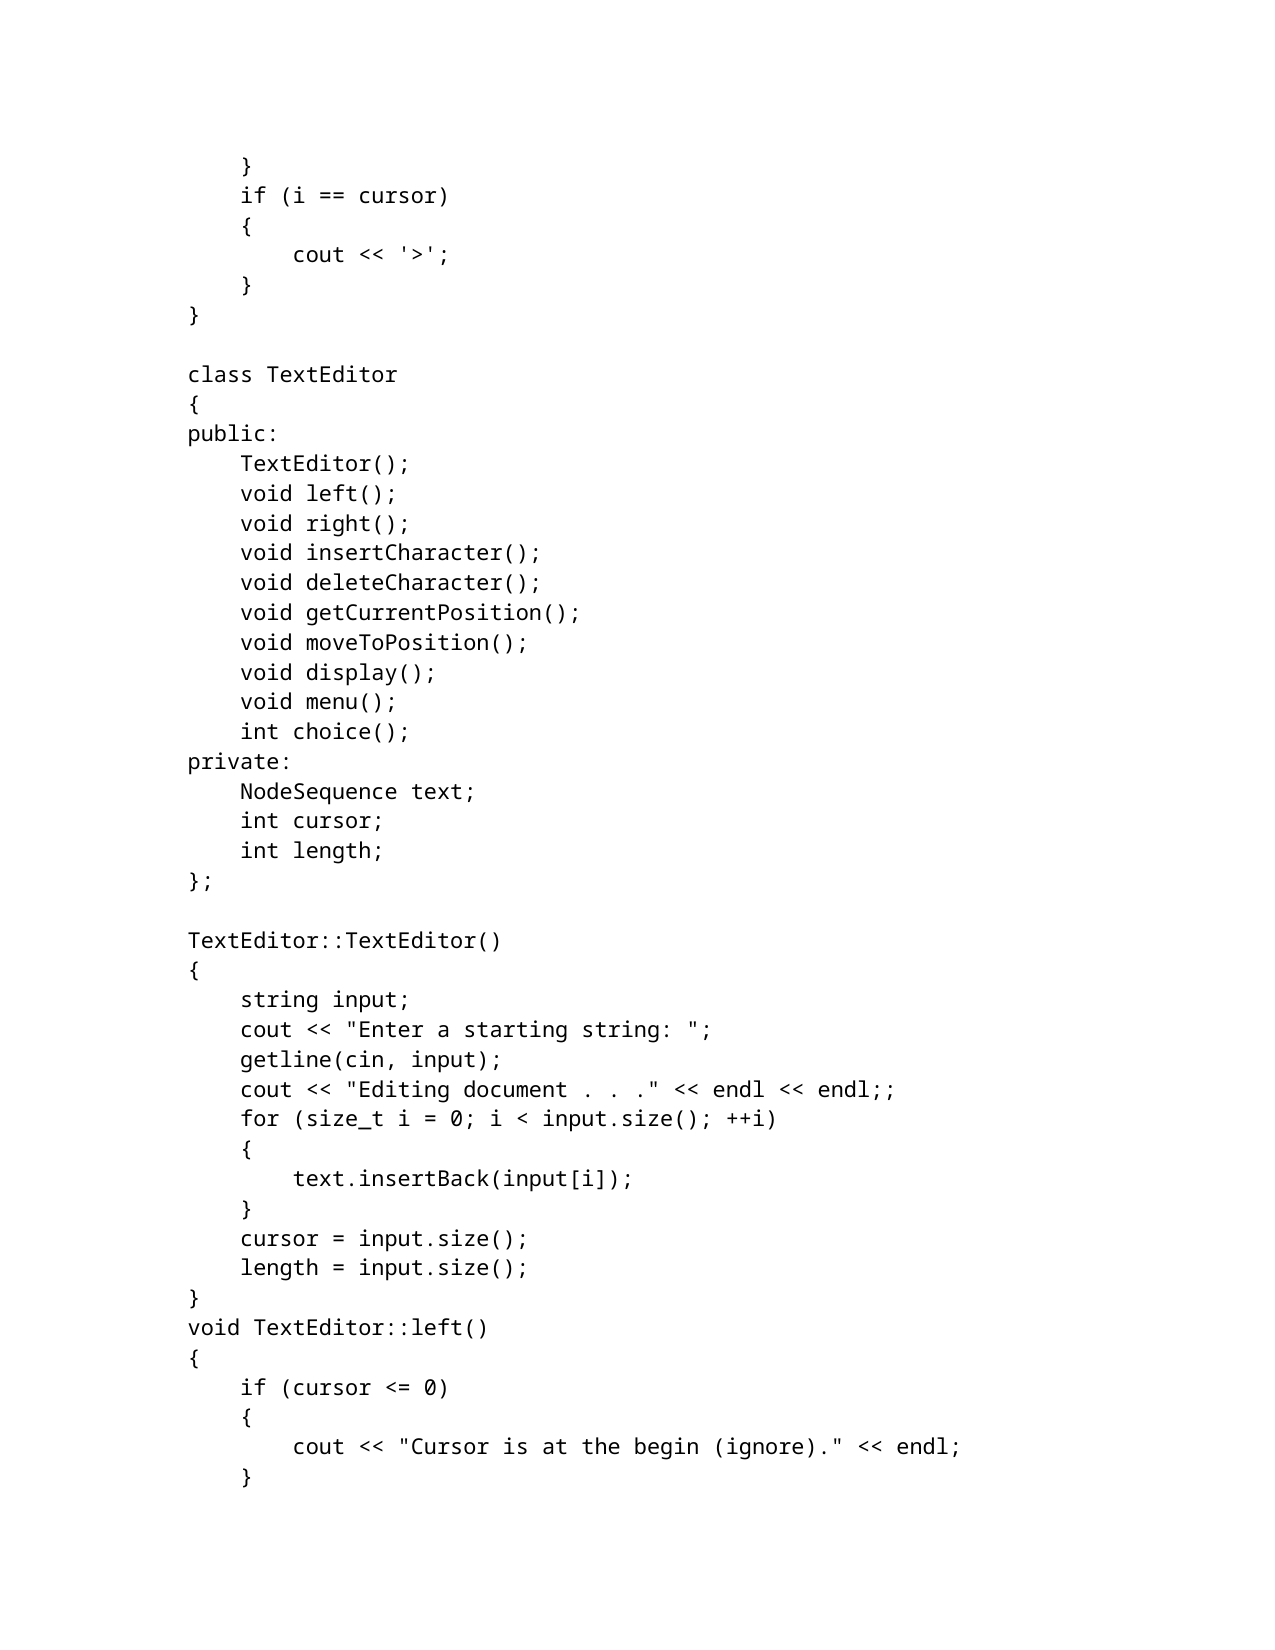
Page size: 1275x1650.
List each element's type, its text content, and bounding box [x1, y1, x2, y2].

text int choice(); [187, 716, 1087, 746]
text text.insertBack(input[i]); [187, 1163, 1087, 1193]
text } [187, 150, 1087, 180]
text void moveToPosition(); [187, 627, 1087, 656]
text { [187, 209, 1087, 239]
text cout << '>'; [187, 239, 1087, 269]
text getline(cin, input); [187, 1044, 1087, 1073]
text void left(); [187, 478, 1087, 507]
text void TextEditor::left() [187, 1312, 1087, 1342]
text TextEditor(); [187, 448, 1087, 478]
text cout << "Cursor is at the begin (ignore)." << endl; [187, 1431, 1087, 1461]
text class TextEditor [187, 358, 1087, 388]
text string input; [187, 984, 1087, 1014]
text void display(); [187, 656, 1087, 686]
text { [187, 1342, 1087, 1371]
text }; [187, 865, 1087, 895]
text { [187, 954, 1087, 984]
text int length; [187, 835, 1087, 865]
text } [187, 299, 1087, 329]
text length = input.size(); [187, 1252, 1087, 1282]
text void insertCharacter(); [187, 537, 1087, 567]
text NodeSequence text; [187, 776, 1087, 805]
text int cursor; [187, 805, 1087, 835]
text cout << "Editing document . . ." << endl << endl;; [187, 1073, 1087, 1103]
text } [187, 1282, 1087, 1312]
text if (i == cursor) [187, 180, 1087, 209]
text } [187, 269, 1087, 299]
text } [187, 1193, 1087, 1222]
text if (cursor <= 0) [187, 1371, 1087, 1401]
text void deleteCharacter(); [187, 567, 1087, 597]
text private: [187, 746, 1087, 776]
text } [187, 1461, 1087, 1491]
text cout << "Enter a starting string: "; [187, 1014, 1087, 1044]
text void menu(); [187, 686, 1087, 716]
text TextEditor::TextEditor() [187, 924, 1087, 954]
text void right(); [187, 507, 1087, 537]
text for (size_t i = 0; i < input.size(); ++i) [187, 1103, 1087, 1133]
text void getCurrentPosition(); [187, 597, 1087, 627]
text cursor = input.size(); [187, 1222, 1087, 1252]
text public: [187, 418, 1087, 448]
text { [187, 1401, 1087, 1431]
text { [187, 1133, 1087, 1163]
text { [187, 388, 1087, 418]
